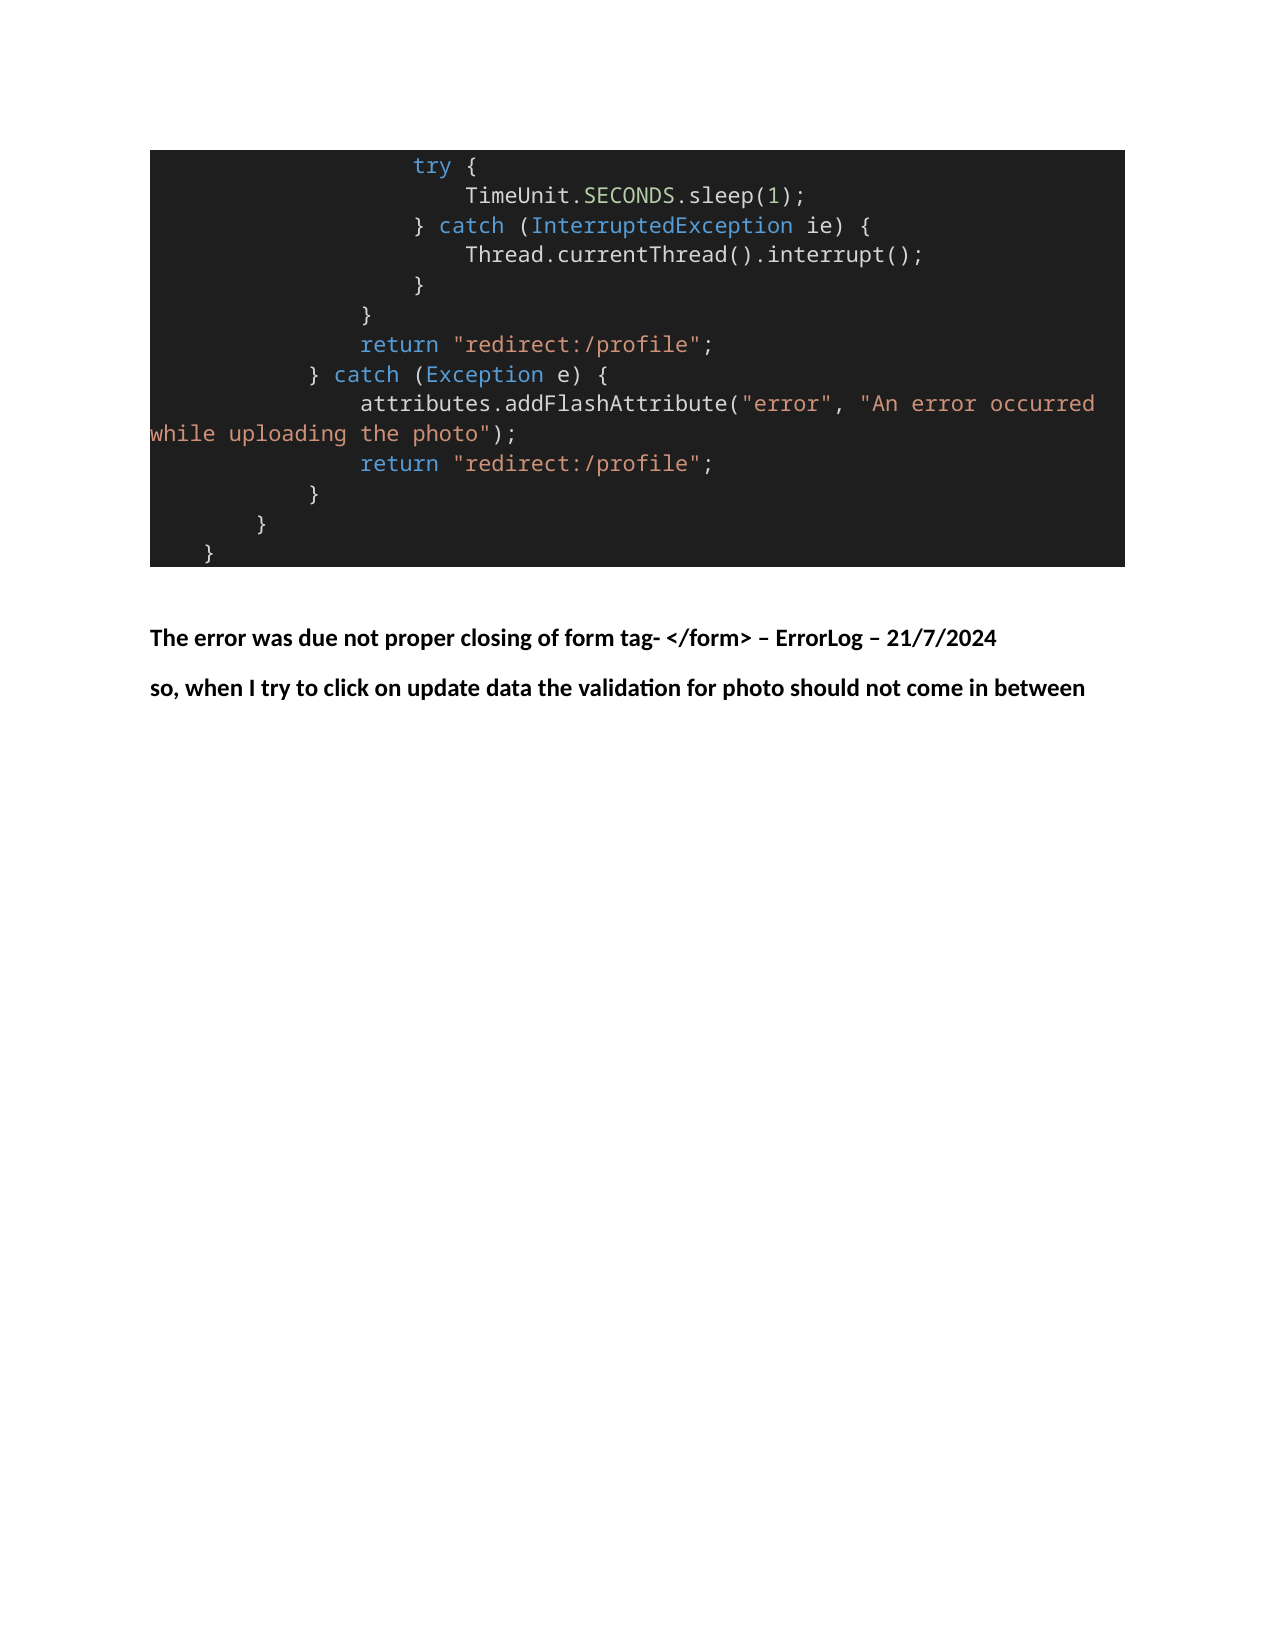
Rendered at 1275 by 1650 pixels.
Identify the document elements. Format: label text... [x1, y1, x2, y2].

text return "redirect:/profile"; [150, 448, 1125, 478]
text The error was due not proper closing of form tag- </form> – ErrorLog – 21/7/2024 [150, 622, 1125, 653]
text try { [150, 150, 1125, 180]
text } catch (Exception e) { [150, 358, 1125, 388]
text } [150, 507, 1125, 537]
text so, when I try to click on update data the validation for photo should not come in between [150, 672, 1125, 702]
text Thread.currentThread().interrupt(); [150, 239, 1125, 269]
text return "redirect:/profile"; [150, 329, 1125, 358]
text } [150, 478, 1125, 507]
text } [150, 537, 1125, 567]
text } [150, 299, 1125, 329]
text } [150, 269, 1125, 299]
text TimeUnit.SECONDS.sleep(1); [150, 180, 1125, 209]
text } catch (InterruptedException ie) { [150, 209, 1125, 239]
text attributes.addFlashAttribute("error", "An error occurred while uploading the photo"); [150, 388, 1125, 448]
